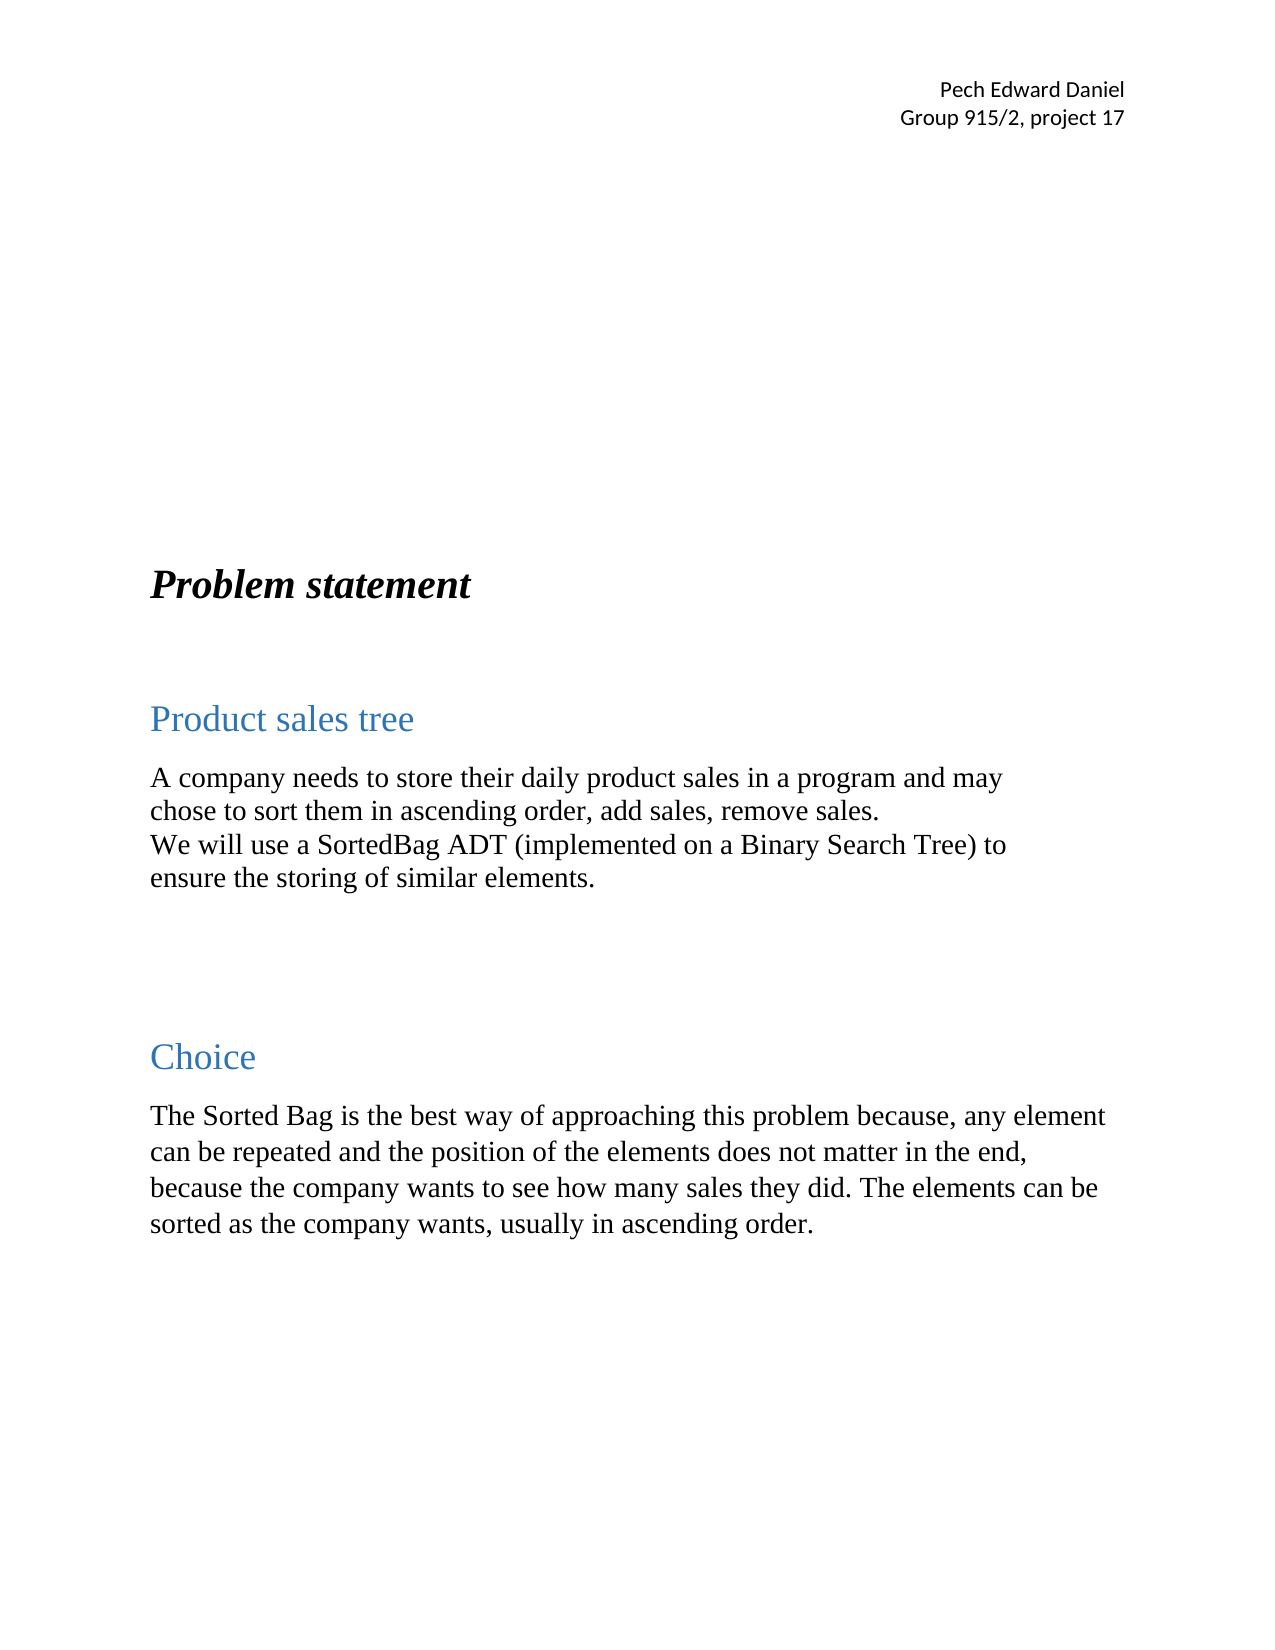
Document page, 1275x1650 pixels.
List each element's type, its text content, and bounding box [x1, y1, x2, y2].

text Problem statement [150, 560, 1125, 608]
text chose to sort them in ascending order, add sales, remove sales. [150, 793, 1125, 827]
text A company needs to store their daily product sales in a program and may [150, 760, 1125, 793]
text We will use a SortedBag ADT (implemented on a Binary Search Tree) to [150, 827, 1125, 861]
text ensure the storing of similar elements. [150, 861, 1125, 894]
text Choice [150, 1034, 1125, 1078]
text The Sorted Bag is the best way of approaching this problem because, any element can be repeated and the position of the elements does not matter in the end, because the company wants to see how many sales they did. The elements can be sorted as the company wants, usually in ascending order. [150, 1098, 1125, 1240]
text Product sales tree [150, 697, 1125, 740]
